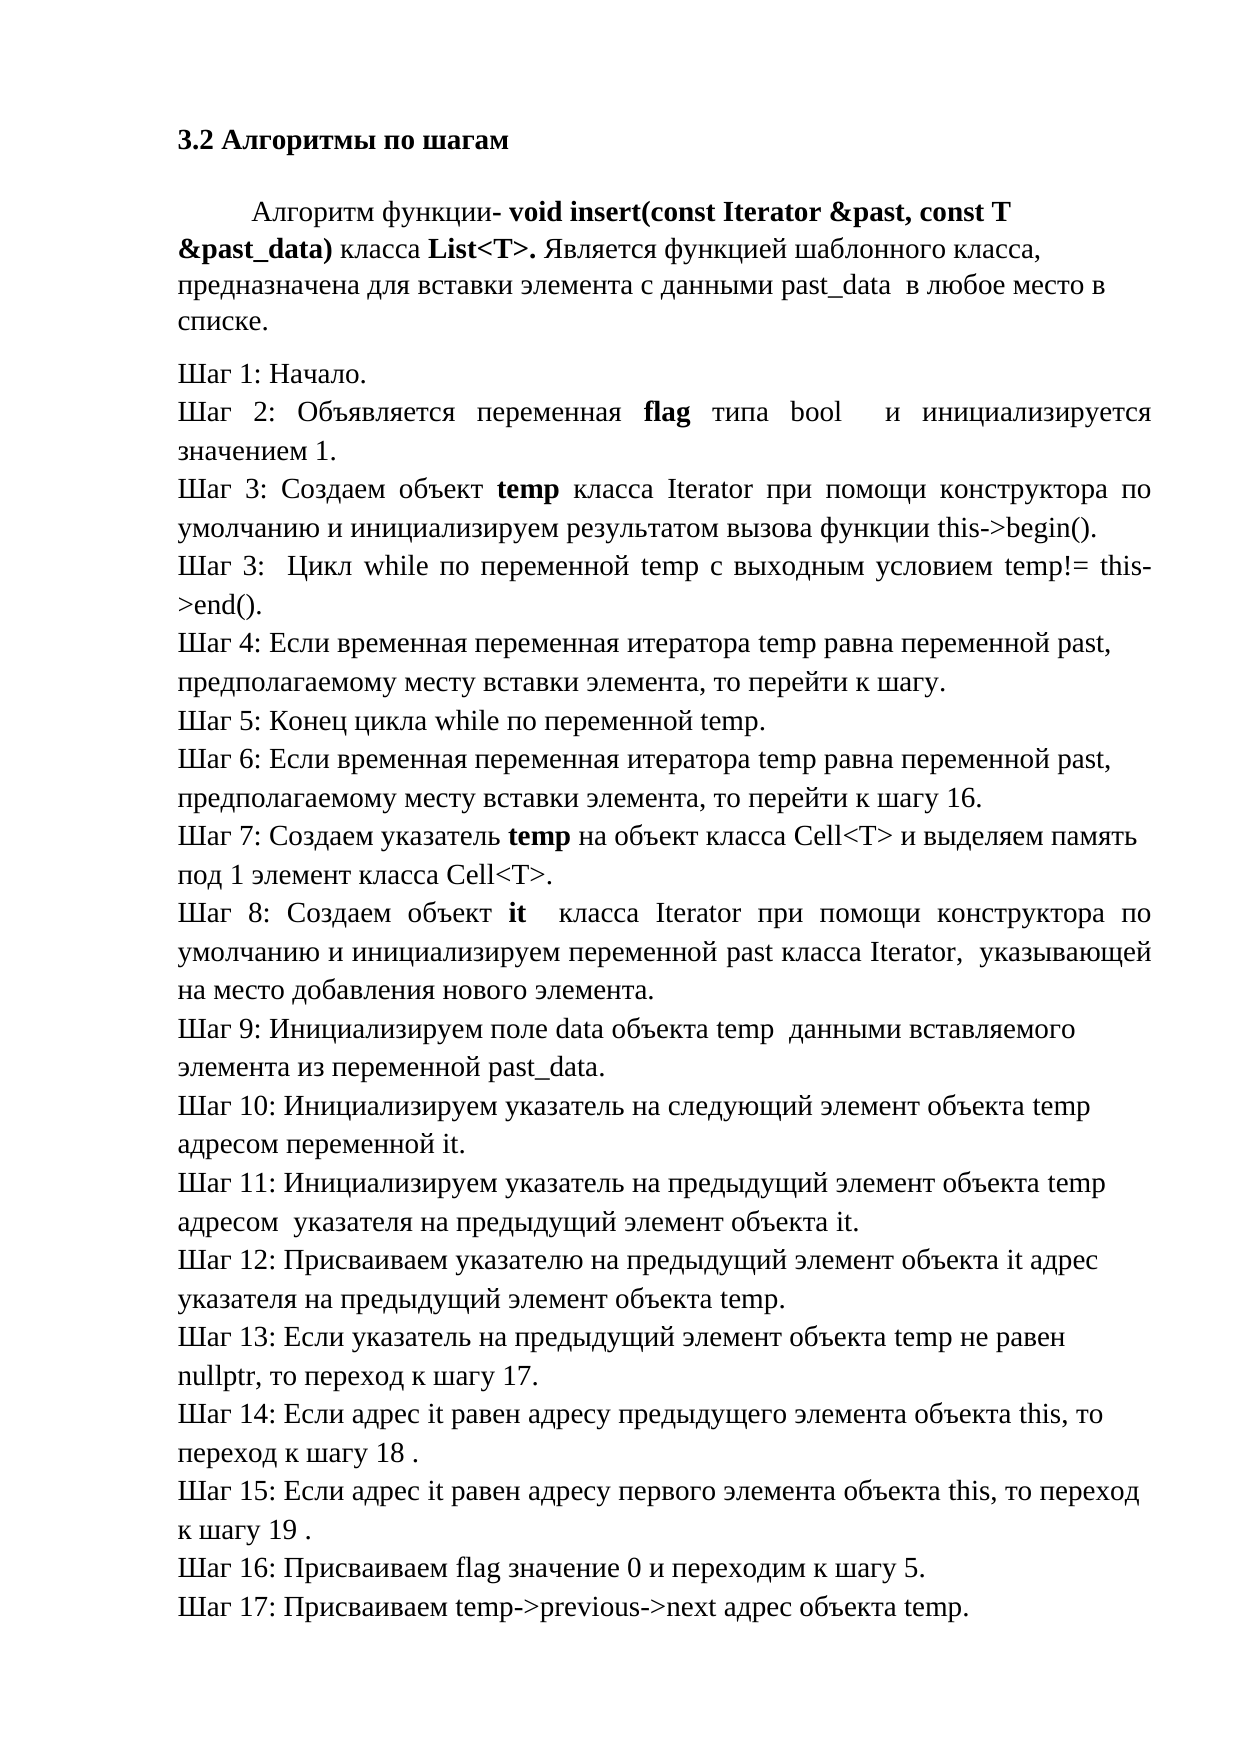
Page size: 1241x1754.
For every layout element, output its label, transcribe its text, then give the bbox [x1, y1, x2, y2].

text Шаг 17: Присваиваем temp->previous->next адрес объекта temp. [177, 1589, 1152, 1623]
text Шаг 3: Цикл while по переменной temp c выходным условием temp!= this->end(). [177, 548, 1152, 621]
text Алгоритм функции- void insert(const Iterator &past, const T &past_data) класса List<T>. Является функцией шаблонного класса, предназначена для вставки элемента с данными past_data в любое место в списке. [177, 194, 1152, 337]
text Шаг 9: Инициализируем поле data объекта temp данными вставляемого элемента из переменной past_data. [177, 1011, 1152, 1083]
subtitle 3.2 Алгоритмы по шагам [177, 122, 1152, 156]
text Шаг 5: Конец цикла while по переменной temp. [177, 703, 1152, 736]
text Шаг 2: Объявляется переменная flag типа bool и инициализируется значением 1. [177, 394, 1152, 466]
text Шаг 14: Если адрес it равен адресу предыдущего элемента объекта this, то переход к шагу 18 . [177, 1396, 1152, 1468]
text Шаг 8: Создаем объект it класса Iterator при помощи конструктора по умолчанию и инициализируем переменной past класса Iterator, указывающей на место добавления нового элемента. [177, 895, 1152, 1006]
text Шаг 12: Присваиваем указателю на предыдущий элемент объекта it адрес указателя на предыдущий элемент объекта temp. [177, 1242, 1152, 1314]
text Шаг 1: Начало. [177, 356, 1152, 389]
text Шаг 13: Если указатель на предыдущий элемент объекта temp не равен nullptr, то переход к шагу 17. [177, 1319, 1152, 1391]
text Шаг 11: Инициализируем указатель на предыдущий элемент объекта temp адресом указателя на предыдущий элемент объекта it. [177, 1165, 1152, 1237]
text Шаг 3: Создаем объект temp класса Iterator при помощи конструктора по умолчанию и инициализируем результатом вызова функции this->begin(). [177, 471, 1152, 543]
text Шаг 15: Если адрес it равен адресу первого элемента объекта this, то переход к шагу 19 . [177, 1473, 1152, 1546]
text Шаг 10: Инициализируем указатель на следующий элемент объекта temp адресом переменной it. [177, 1088, 1152, 1160]
text Шаг 7: Создаем указатель temp на объект класса Cell<T> и выделяем память под 1 элемент класса Cell<T>. [177, 818, 1152, 890]
text Шаг 16: Присваиваем flag значение 0 и переходим к шагу 5. [177, 1551, 1152, 1584]
text Шаг 6: Если временная переменная итератора temp равна переменной past, предполагаемому месту вставки элемента, то перейти к шагу 16. [177, 741, 1152, 813]
text Шаг 4: Если временная переменная итератора temp равна переменной past, предполагаемому месту вставки элемента, то перейти к шагу. [177, 626, 1152, 698]
